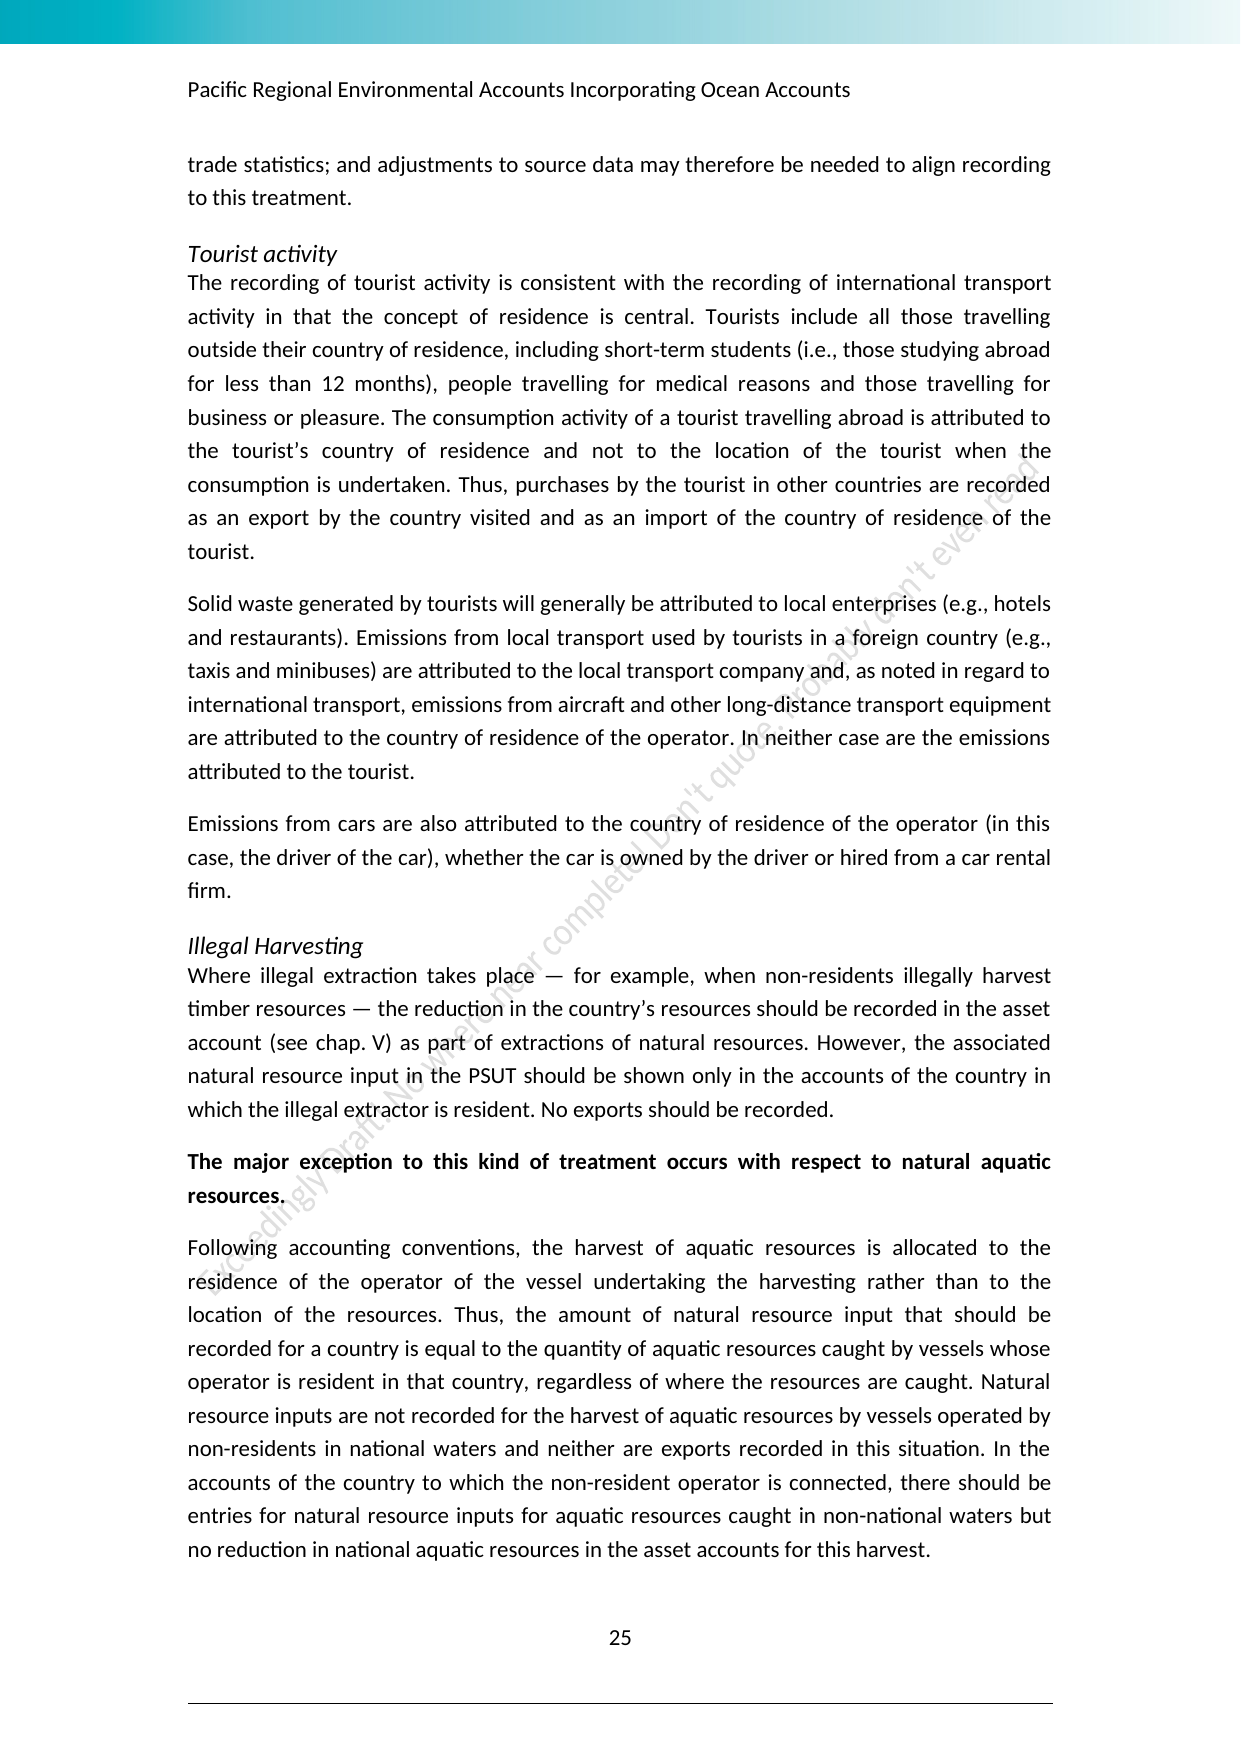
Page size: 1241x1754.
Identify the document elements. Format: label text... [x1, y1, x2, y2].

subtitle Tourist activity [187, 238, 1053, 268]
text Emissions from cars are also attributed to the country of residence of the operator (in this case, the driver of the car), whether the car is owned by the driver or hired from a car rental firm. [187, 809, 1053, 904]
text Following accounting conventions, the harvest of aquatic resources is allocated to the residence of the operator of the vessel undertaking the harvesting rather than to the location of the resources. Thus, the amount of natural resource input that should be recorded for a country is equal to the quantity of aquatic resources caught by vessels whose operator is resident in that country, regardless of where the resources are caught. Natural resource inputs are not recorded for the harvest of aquatic resources by vessels operated by non-residents in national waters and neither are exports recorded in this situation. In the accounts of the country to which the non-resident operator is connected, there should be entries for natural resource inputs for aquatic resources caught in non-national waters but no reduction in national aquatic resources in the asset accounts for this harvest. [187, 1233, 1053, 1563]
text The major exception to this kind of treatment occurs with respect to natural aquatic resources. [187, 1147, 1053, 1209]
text Where illegal extraction takes place — for example, when non-residents illegally harvest timber resources — the reduction in the country’s resources should be recorded in the asset account (see chap. V) as part of extractions of natural resources. However, the associated natural resource input in the PSUT should be shown only in the accounts of the country in which the illegal extractor is resident. No exports should be recorded. [187, 961, 1053, 1123]
text Solid waste generated by tourists will generally be attributed to local enterprises (e.g., hotels and restaurants). Emissions from local transport used by tourists in a foreign country (e.g., taxis and minibuses) are attributed to the local transport company and, as noted in regard to international transport, emissions from aircraft and other long-distance transport equipment are attributed to the country of residence of the operator. In neither case are the emissions attributed to the tourist. [187, 589, 1053, 785]
text The recording of tourist activity is consistent with the recording of international transport activity in that the concept of residence is central. Tourists include all those travelling outside their country of residence, including short-term students (i.e., those studying abroad for less than 12 months), people travelling for medical reasons and those travelling for business or pleasure. The consumption activity of a tourist travelling abroad is attributed to the tourist’s country of residence and not to the location of the tourist when the consumption is undertaken. Thus, purchases by the tourist in other countries are recorded as an export by the country visited and as an import of the country of residence of the tourist. [187, 268, 1053, 565]
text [187, 150, 1053, 212]
subtitle Illegal Harvesting [187, 931, 1053, 961]
picture [0, 0, 1241, 44]
